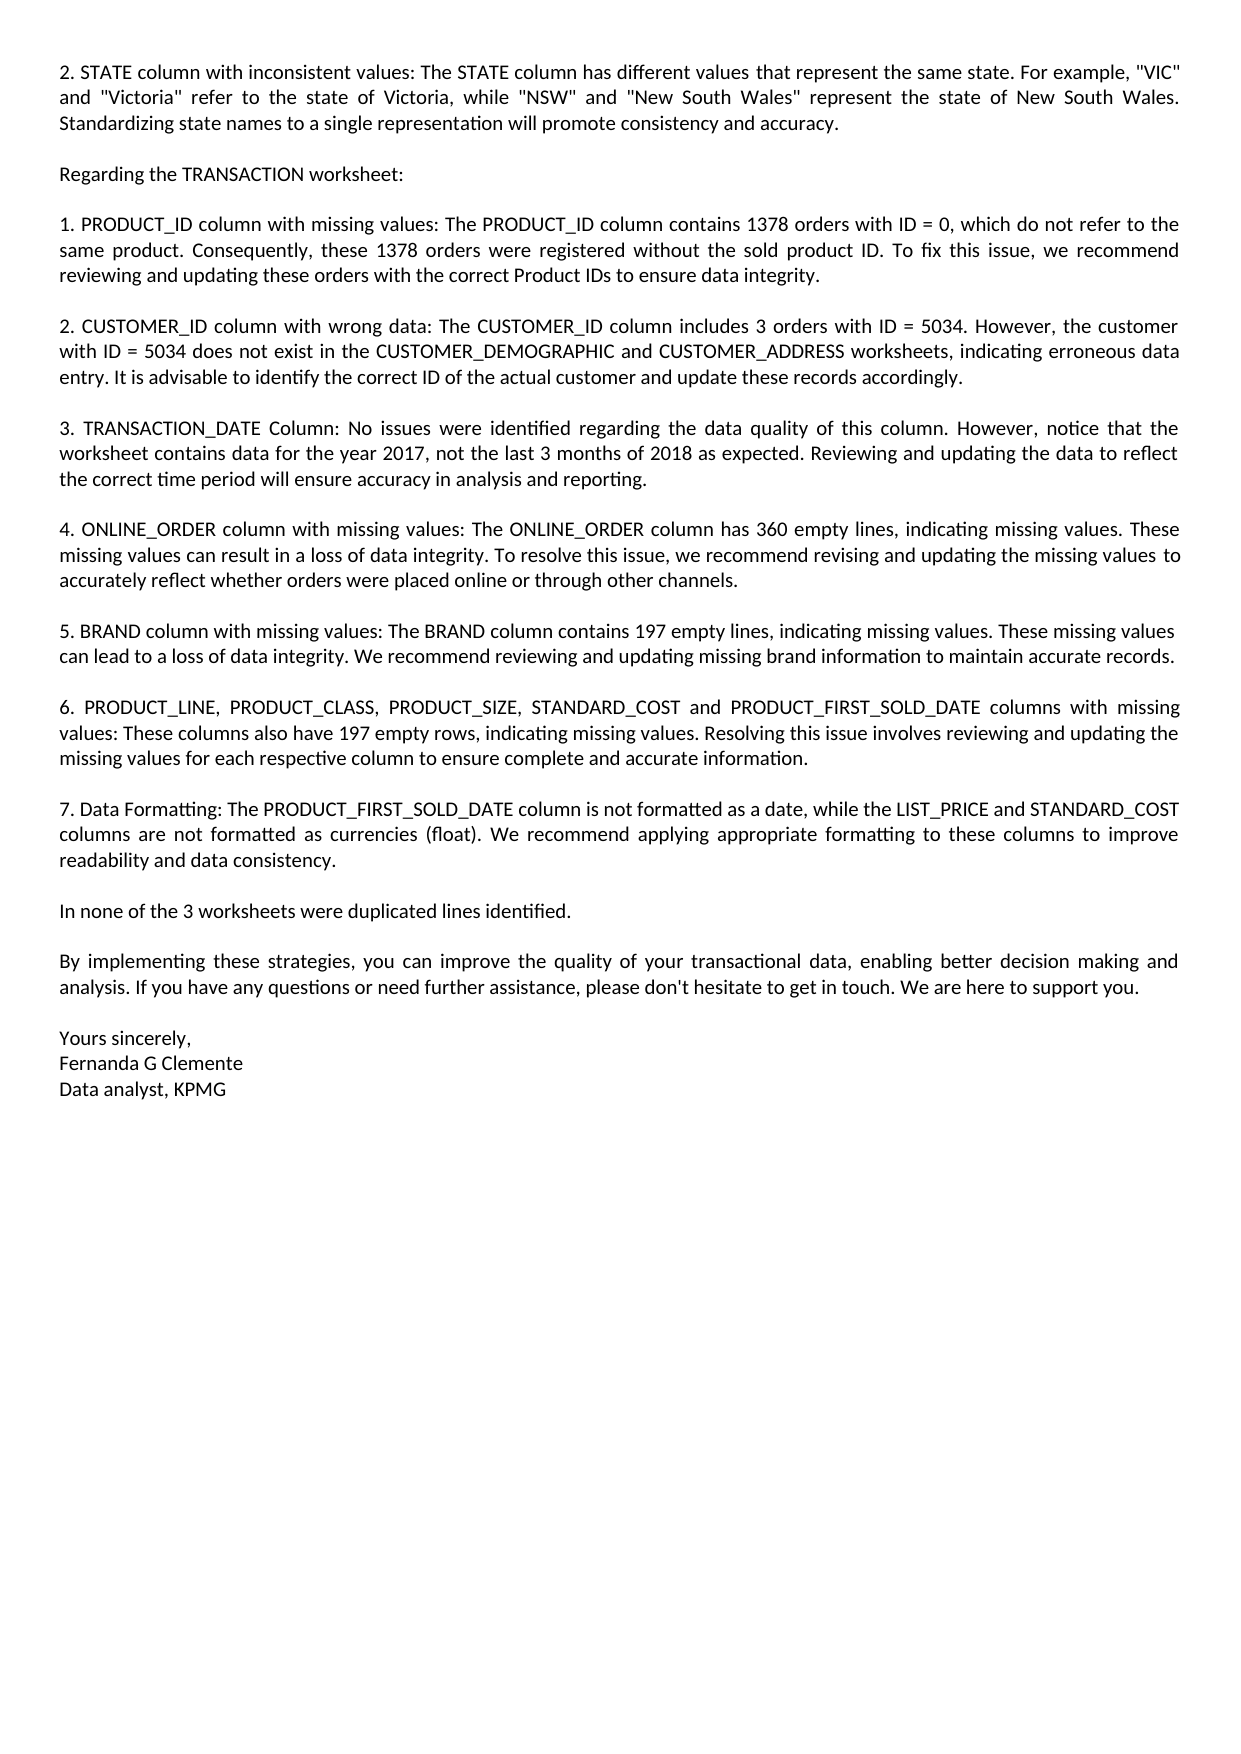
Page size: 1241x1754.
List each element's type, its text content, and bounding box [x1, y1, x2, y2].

text 5. BRAND column with missing values: The BRAND column contains 197 empty lines, indicating missing values. These missing values ​​can lead to a loss of data integrity. We recommend reviewing and updating missing brand information to maintain accurate records. [59, 618, 1181, 669]
text Yours sincerely, [59, 1025, 1181, 1050]
text 7. Data Formatting: The PRODUCT_FIRST_SOLD_DATE column is not formatted as a date, while the LIST_PRICE and STANDARD_COST columns are not formatted as currencies (float). We recommend applying appropriate formatting to these columns to improve readability and data consistency. [59, 796, 1181, 872]
text Data analyst, KPMG [59, 1076, 1181, 1101]
text 6. PRODUCT_LINE, PRODUCT_CLASS, PRODUCT_SIZE, STANDARD_COST and PRODUCT_FIRST_SOLD_DATE columns with missing values: These columns also have 197 empty rows, indicating missing values. Resolving this issue involves reviewing and updating the missing values ​​for each respective column to ensure complete and accurate information. [59, 694, 1181, 771]
text In none of the 3 worksheets were duplicated lines identified. [59, 898, 1181, 923]
text 4. ONLINE_ORDER column with missing values: The ONLINE_ORDER column has 360 empty lines, indicating missing values. These missing values ​​can result in a loss of data integrity. To resolve this issue, we recommend revising and updating the missing values ​​to accurately reflect whether orders were placed online or through other channels. [59, 517, 1181, 593]
text 2. STATE column with inconsistent values: The STATE column has different values ​​that represent the same state. For example, "VIC" and "Victoria" refer to the state of Victoria, while "NSW" and "New South Wales" represent the state of New South Wales. Standardizing state names to a single representation will promote consistency and accuracy. [59, 59, 1181, 135]
text By implementing these strategies, you can improve the quality of your transactional data, enabling better decision making and analysis. If you have any questions or need further assistance, please don't hesitate to get in touch. We are here to support you. [59, 949, 1181, 999]
text 1. PRODUCT_ID column with missing values: The PRODUCT_ID column contains 1378 orders with ID = 0, which do not refer to the same product. Consequently, these 1378 orders were registered without the sold product ID. To fix this issue, we recommend reviewing and updating these orders with the correct Product IDs to ensure data integrity. [59, 212, 1181, 288]
text 3. TRANSACTION_DATE Column: No issues were identified regarding the data quality of this column. However, notice that the worksheet contains data for the year 2017, not the last 3 months of 2018 as expected. Reviewing and updating the data to reflect the correct time period will ensure accuracy in analysis and reporting. [59, 415, 1181, 491]
text Regarding the TRANSACTION worksheet: [59, 161, 1181, 186]
text Fernanda G Clemente [59, 1050, 1181, 1076]
text 2. CUSTOMER_ID column with wrong data: The CUSTOMER_ID column includes 3 orders with ID = 5034. However, the customer with ID = 5034 does not exist in the CUSTOMER_DEMOGRAPHIC and CUSTOMER_ADDRESS worksheets, indicating erroneous data entry. It is advisable to identify the correct ID of the actual customer and update these records accordingly. [59, 313, 1181, 389]
